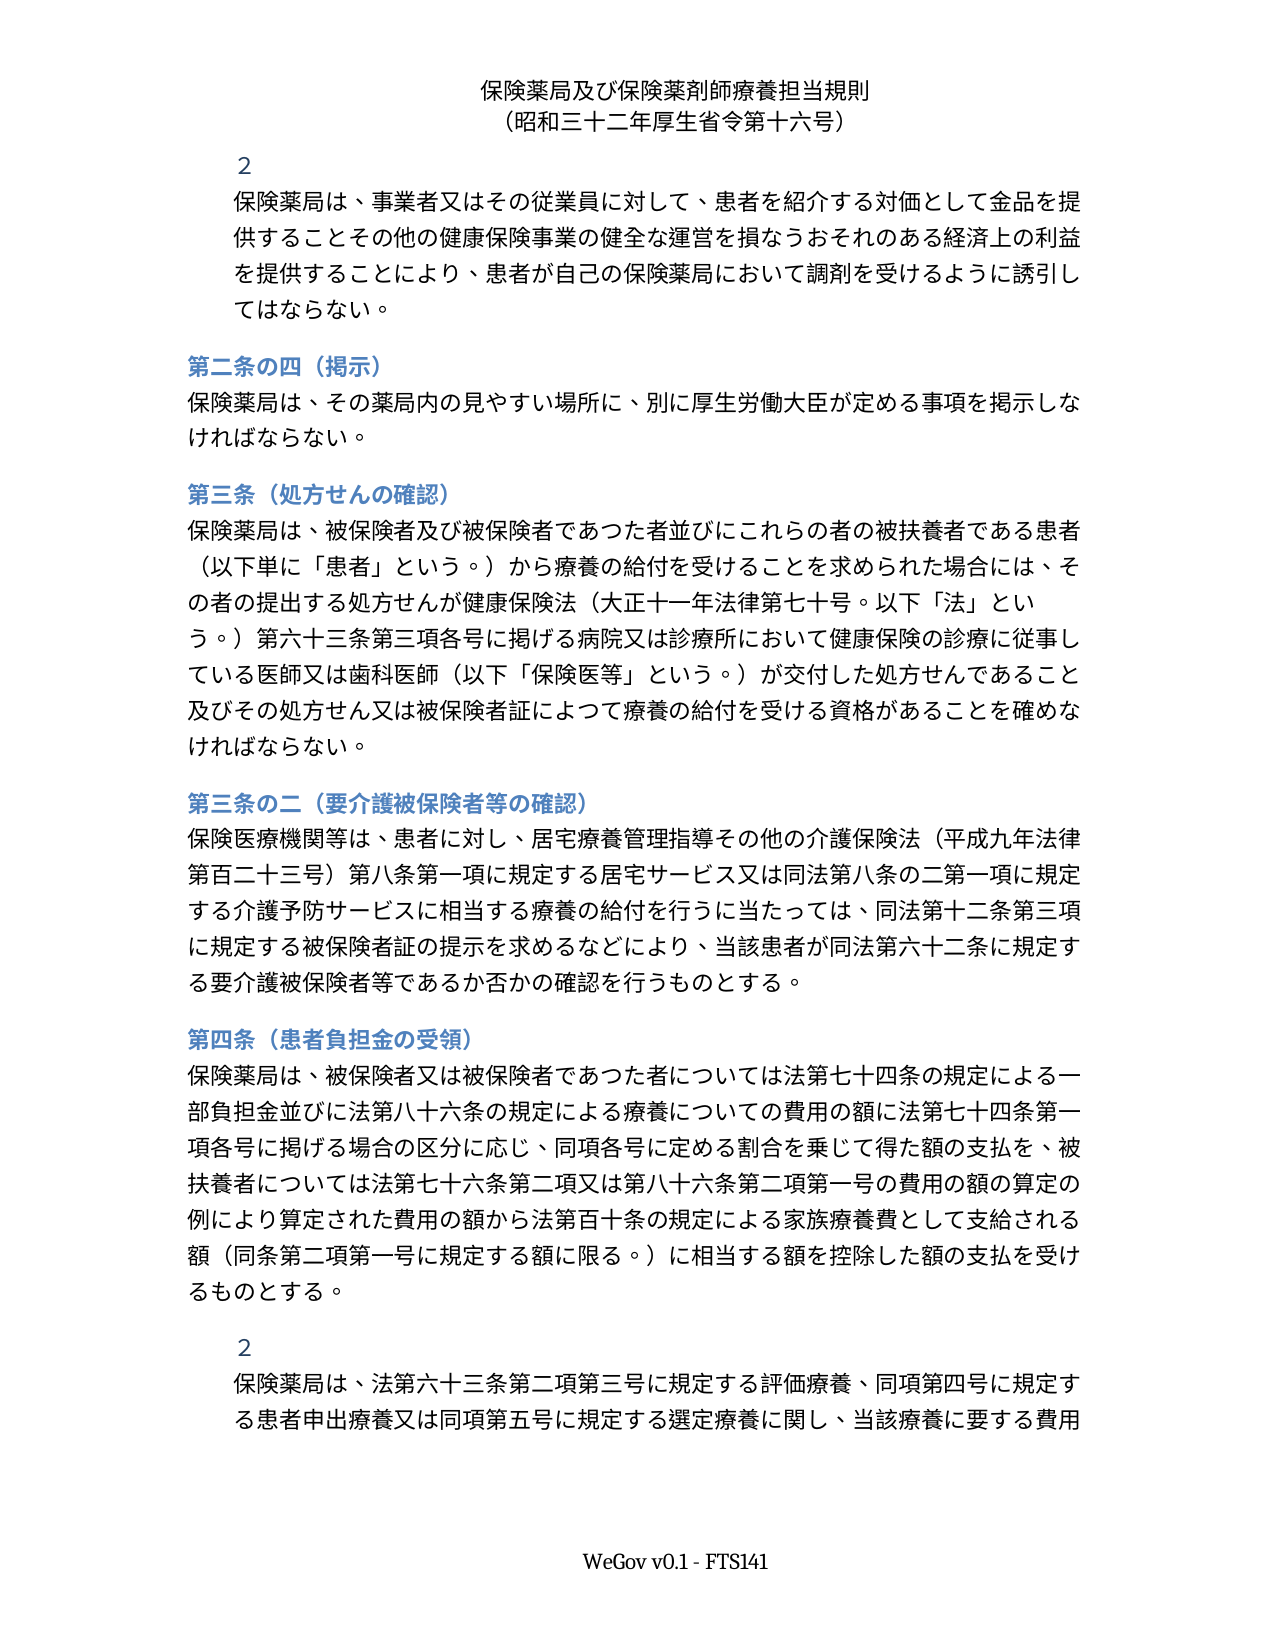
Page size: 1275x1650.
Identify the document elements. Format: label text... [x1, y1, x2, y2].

subtitle 第三条（処方せんの確認） [187, 479, 1087, 510]
text 保険薬局は、被保険者及び被保険者であつた者並びにこれらの者の被扶養者である患者（以下単に「患者」という。）から療養の給付を受けることを求められた場合には、その者の提出する処方せんが健康保険法（大正十一年法律第七十号。以下「法」という。）第六十三条第三項各号に掲げる病院又は診療所において健康保険の診療に従事している医師又は歯科医師（以下「保険医等」という。）が交付した処方せんであること及びその処方せん又は被保険者証によつて療養の給付を受ける資格があることを確めなければならない。 [187, 515, 1087, 762]
subtitle ２ [233, 150, 1087, 181]
subtitle 第二条の四（掲示） [187, 351, 1087, 382]
text 保険医療機関等は、患者に対し、居宅療養管理指導その他の介護保険法（平成九年法律第百二十三号）第八条第一項に規定する居宅サービス又は同法第八条の二第一項に規定する介護予防サービスに相当する療養の給付を行うに当たっては、同法第十二条第三項に規定する被保険者証の提示を求めるなどにより、当該患者が同法第六十二条に規定する要介護被保険者等であるか否かの確認を行うものとする。 [187, 823, 1087, 998]
text 保険薬局は、法第六十三条第二項第三号に規定する評価療養、同項第四号に規定する患者申出療養又は同項第五号に規定する選定療養に関し、当該療養に要する費用の範囲内において、法第八十六条第二項又は第百十条第三項の規定により算定した費用の額を超える金額の支払を受けることができる。 [233, 1368, 1087, 1435]
text 保険薬局は、その薬局内の見やすい場所に、別に厚生労働大臣が定める事項を掲示しなければならない。 [187, 386, 1087, 454]
text 保険薬局は、事業者又はその従業員に対して、患者を紹介する対価として金品を提供することその他の健康保険事業の健全な運営を損なうおそれのある経済上の利益を提供することにより、患者が自己の保険薬局において調剤を受けるように誘引してはならない。 [233, 186, 1087, 325]
subtitle 第三条の二（要介護被保険者等の確認） [187, 787, 1087, 819]
text 保険薬局は、被保険者又は被保険者であつた者については法第七十四条の規定による一部負担金並びに法第八十六条の規定による療養についての費用の額に法第七十四条第一項各号に掲げる場合の区分に応じ、同項各号に定める割合を乗じて得た額の支払を、被扶養者については法第七十六条第二項又は第八十六条第二項第一号の費用の額の算定の例により算定された費用の額から法第百十条の規定による家族療養費として支給される額（同条第二項第一号に規定する額に限る。）に相当する額を控除した額の支払を受けるものとする。 [187, 1060, 1087, 1307]
subtitle ２ [233, 1332, 1087, 1363]
subtitle 第四条（患者負担金の受領） [187, 1024, 1087, 1055]
